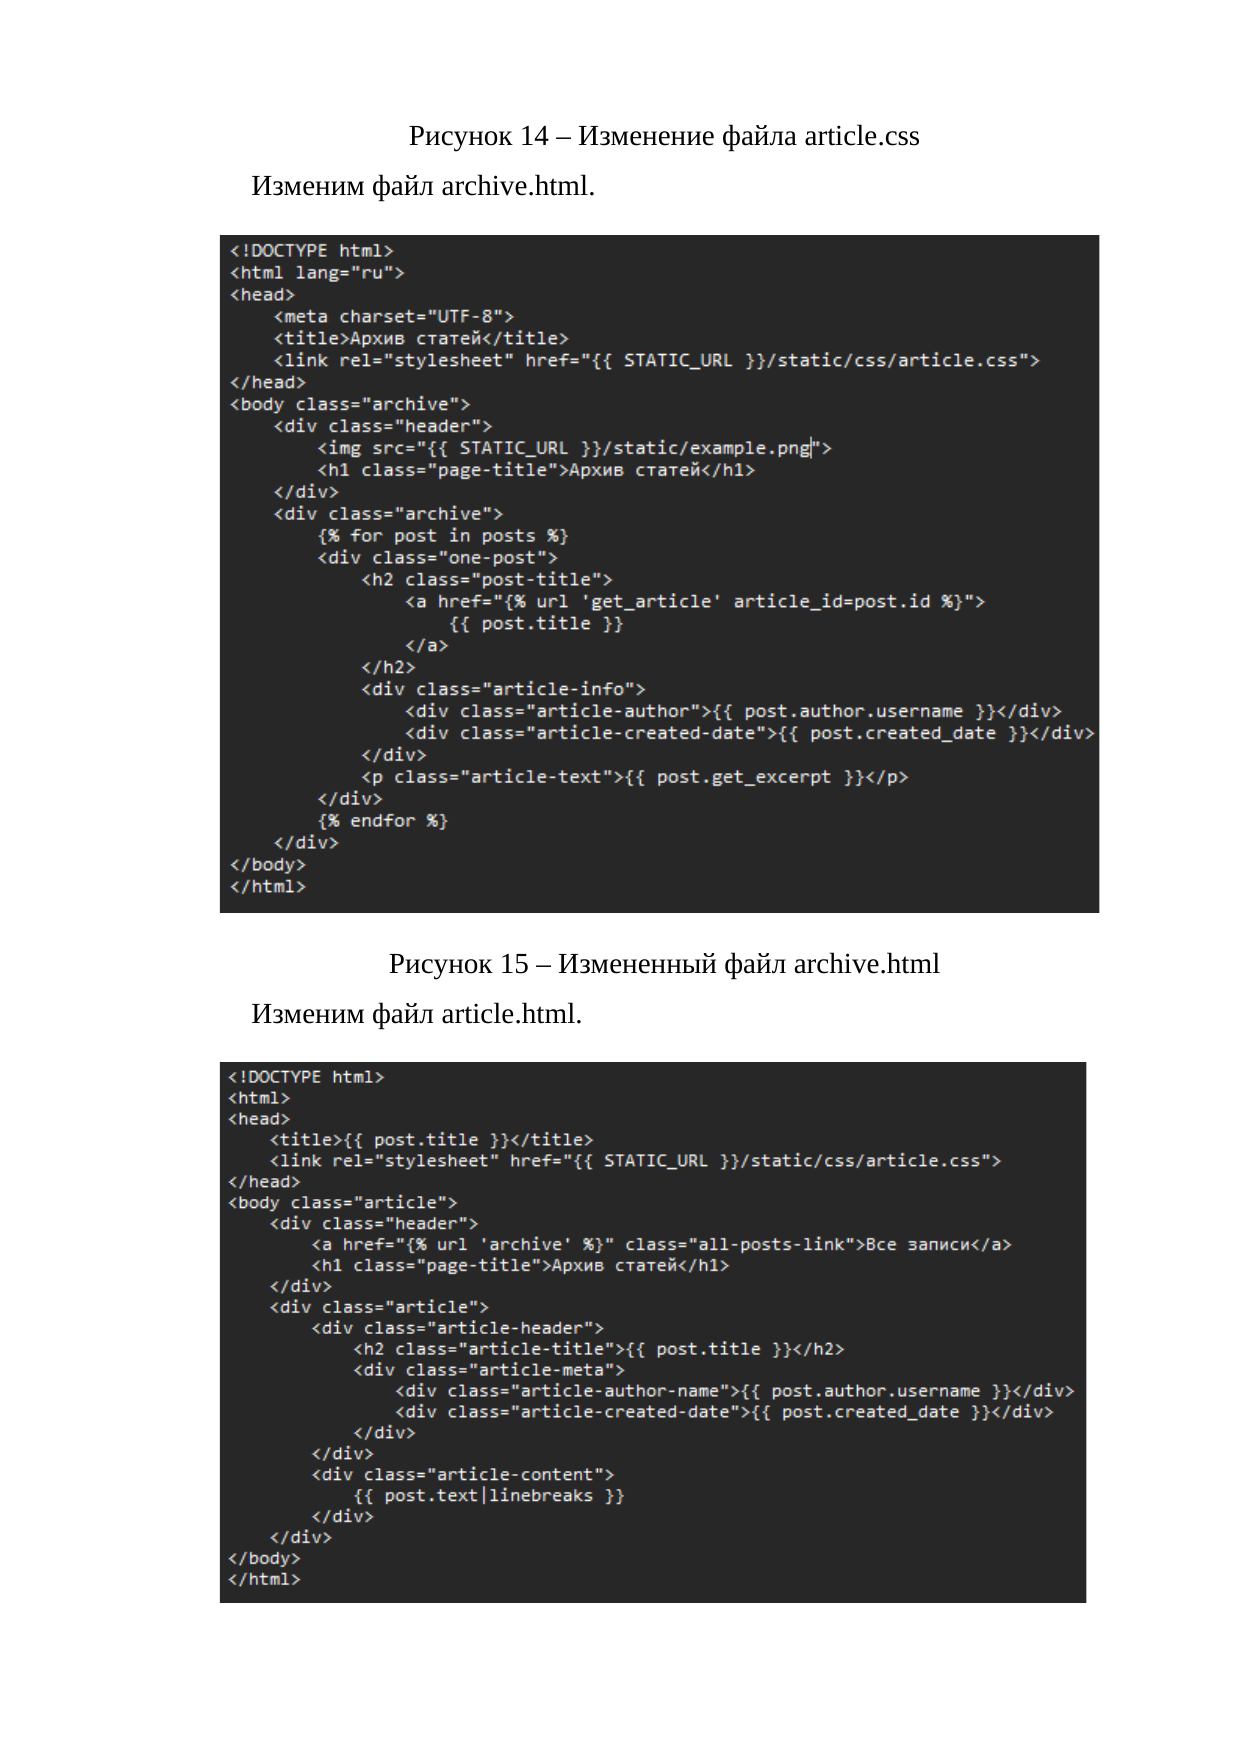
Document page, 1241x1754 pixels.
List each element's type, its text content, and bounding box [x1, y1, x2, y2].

picture [219, 1062, 1087, 1603]
text Изменим файл archive.html. [177, 168, 1152, 202]
text Рисунок 14 – Изменение файла article.css [177, 118, 1152, 152]
picture [219, 235, 1100, 913]
text Изменим файл article.html. [177, 996, 1152, 1030]
